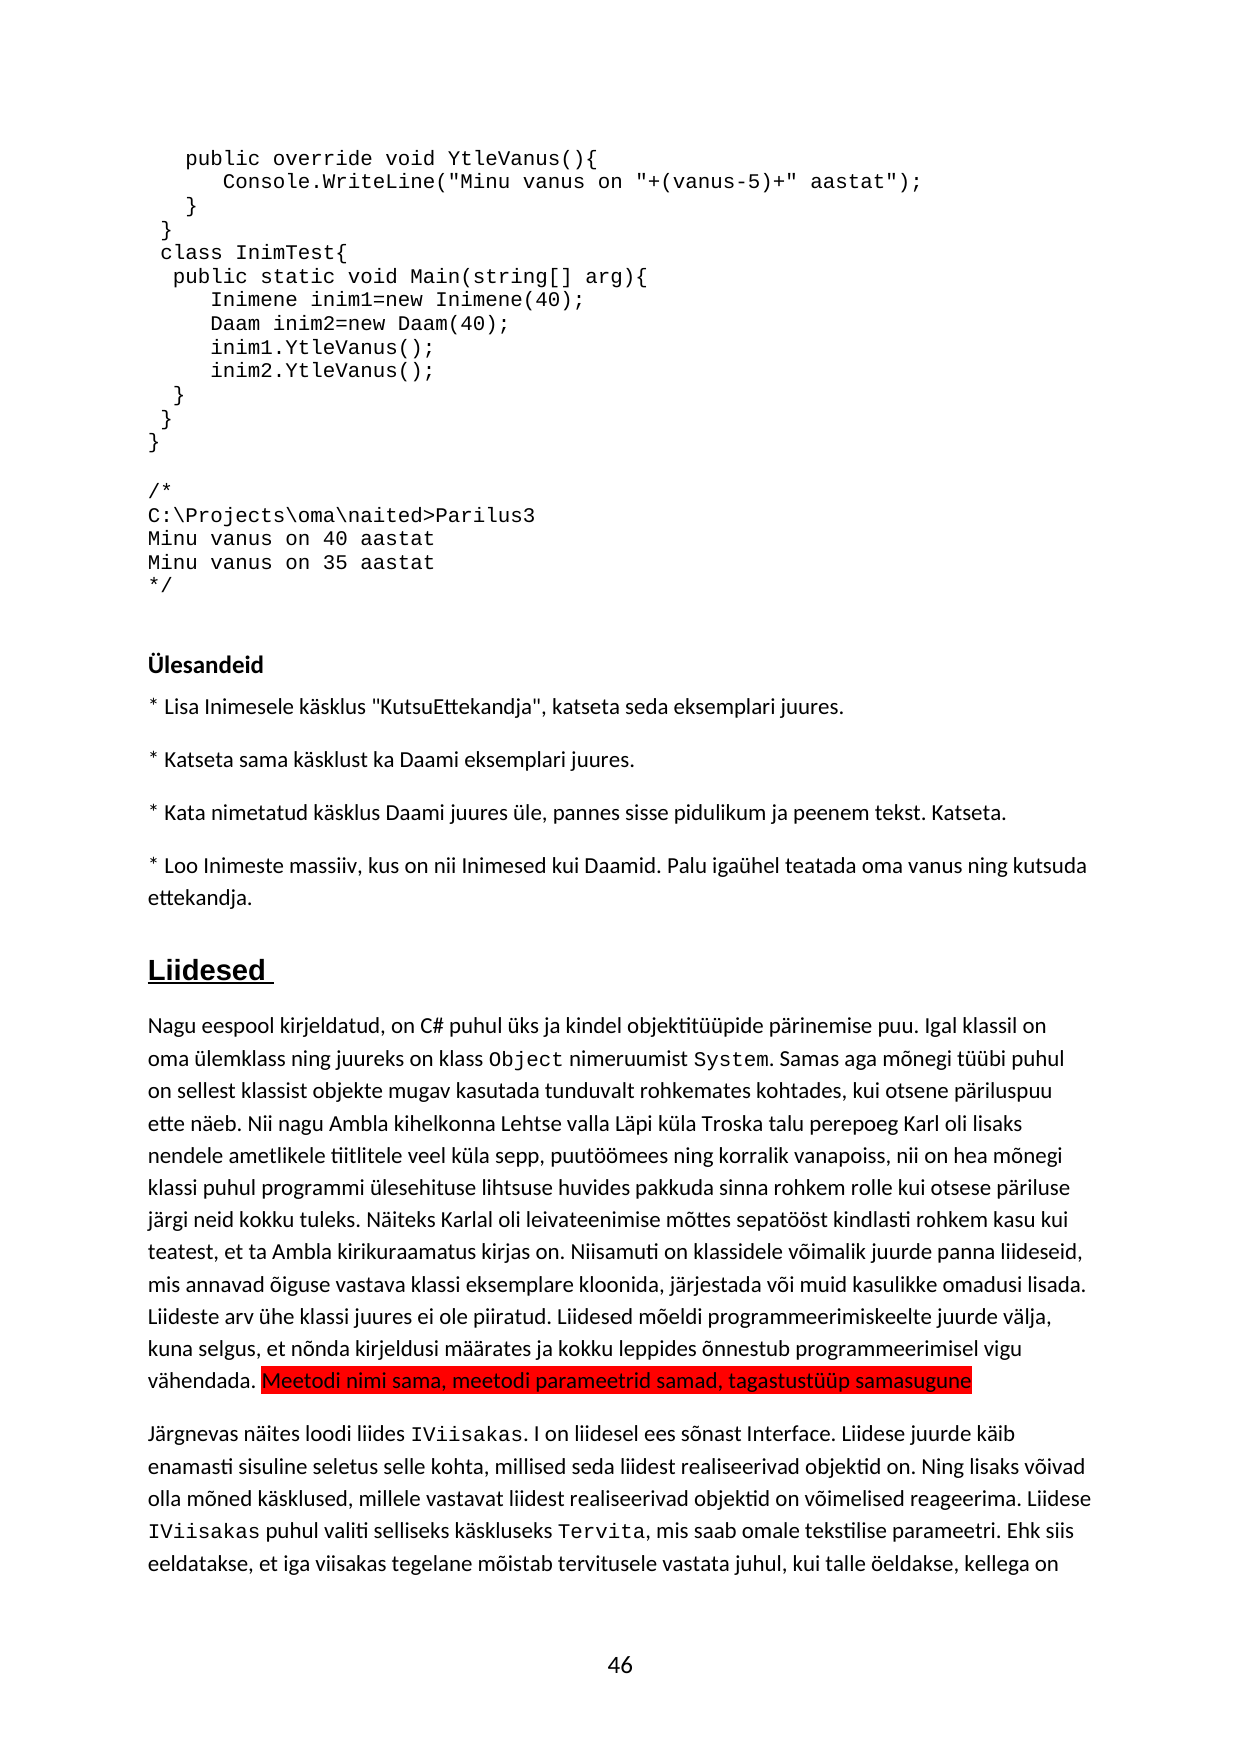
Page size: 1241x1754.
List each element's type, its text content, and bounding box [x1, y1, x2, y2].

text class InimTest{ [148, 242, 1093, 266]
text public override void YtleVanus(){ [148, 148, 1093, 171]
text C:\Projects\oma\naited>Parilus3 [148, 504, 1093, 528]
text Console.WriteLine("Minu vanus on "+(vanus-5)+" aastat"); [148, 171, 1093, 195]
text */ [148, 576, 1093, 599]
text Inimene inim1=new Inimene(40); [148, 289, 1093, 313]
text } [148, 195, 1093, 218]
text Minu vanus on 35 aastat [148, 552, 1093, 576]
text Nagu eespool kirjeldatud, on C# puhul üks ja kindel objektitüüpide pärinemise puu. Igal klassil on oma ülemklass ning juureks on klass Object nimeruumist System. Samas aga mõnegi tüübi puhul on sellest klassist objekte mugav kasutada tunduvalt rohkemates kohtades, kui otsene päriluspuu ette näeb. Nii nagu Ambla kihelkonna Lehtse valla Läpi küla Troska talu perepoeg Karl oli lisaks nendele ametlikele tiitlitele veel küla sepp, puutöömees ning korralik vanapoiss, nii on hea mõnegi klassi puhul programmi ülesehituse lihtsuse huvides pakkuda sinna rohkem rolle kui otsese päriluse järgi neid kokku tuleks. Näiteks Karlal oli leivateenimise mõttes sepatööst kindlasti rohkem kasu kui teatest, et ta Ambla kirikuraamatus kirjas on. Niisamuti on klassidele võimalik juurde panna liideseid, mis annavad õiguse vastava klassi eksemplare kloonida, järjestada või muid kasulikke omadusi lisada. Liideste arv ühe klassi juures ei ole piiratud. Liidesed mõeldi programmeerimiskeelte juurde välja, kuna selgus, et nõnda kirjeldusi määrates ja kokku leppides õnnestub programmeerimisel vigu vähendada. Meetodi nimi sama, meetodi parameetrid samad, tagastustüüp samasugune [148, 1012, 1093, 1394]
text * Katseta sama käsklust ka Daami eksemplari juures. [148, 745, 1093, 773]
text } [148, 408, 1093, 431]
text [148, 1419, 1093, 1577]
text } [148, 218, 1093, 242]
text * Lisa Inimesele käsklus "KutsuEttekandja", katseta seda eksemplari juures. [148, 692, 1093, 720]
text /* [148, 481, 1093, 504]
text inim2.YtleVanus(); [148, 360, 1093, 384]
text * Kata nimetatud käsklus Daami juures üle, pannes sisse pidulikum ja peenem tekst. Katseta. [148, 798, 1093, 826]
text inim1.YtleVanus(); [148, 337, 1093, 360]
text * Loo Inimeste massiiv, kus on nii Inimesed kui Daamid. Palu igaühel teatada oma vanus ning kutsuda ettekandja. [148, 851, 1093, 911]
text Minu vanus on 40 aastat [148, 528, 1093, 552]
text } [148, 431, 1093, 455]
subtitle Liidesed [148, 953, 1093, 987]
text public static void Main(string[] arg){ [148, 266, 1093, 289]
text Daam inim2=new Daam(40); [148, 313, 1093, 337]
text Ülesandeid [148, 649, 1093, 680]
text } [148, 384, 1093, 408]
